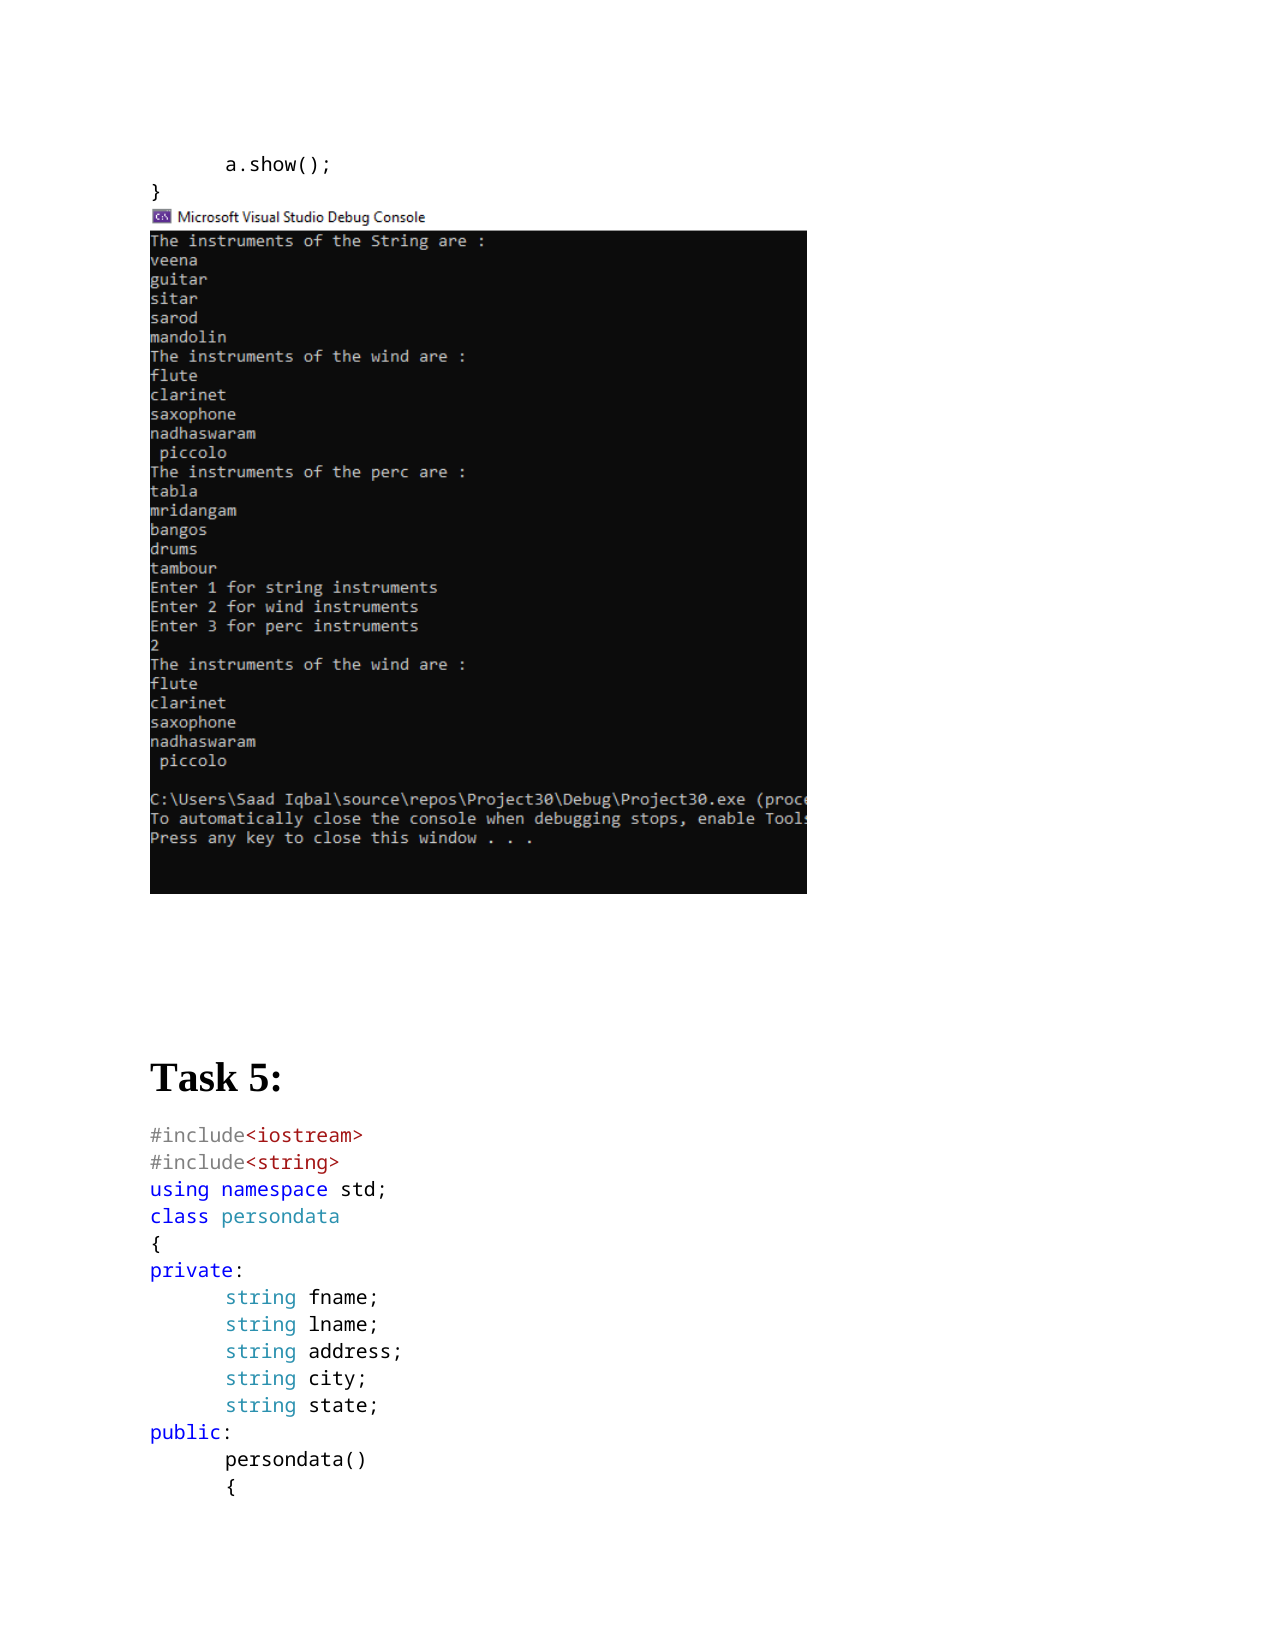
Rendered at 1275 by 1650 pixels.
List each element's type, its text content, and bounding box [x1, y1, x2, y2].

text private: [150, 1256, 1125, 1283]
text using namespace std; [150, 1175, 1125, 1202]
text string lname; [150, 1310, 1125, 1337]
text string address; [150, 1337, 1125, 1364]
picture [150, 203, 807, 894]
text { [150, 1229, 1125, 1256]
text class persondata [150, 1202, 1125, 1229]
text #include<iostream> [150, 1121, 1125, 1148]
text } [150, 177, 1125, 204]
text string state; [150, 1391, 1125, 1418]
text public: [150, 1418, 1125, 1445]
text Task 5: [150, 1053, 1125, 1101]
text persondata() [150, 1445, 1125, 1472]
text { [150, 1472, 1125, 1499]
text #include<string> [150, 1148, 1125, 1175]
text string fname; [150, 1283, 1125, 1310]
text a.show(); [150, 150, 1125, 177]
text string city; [150, 1364, 1125, 1391]
